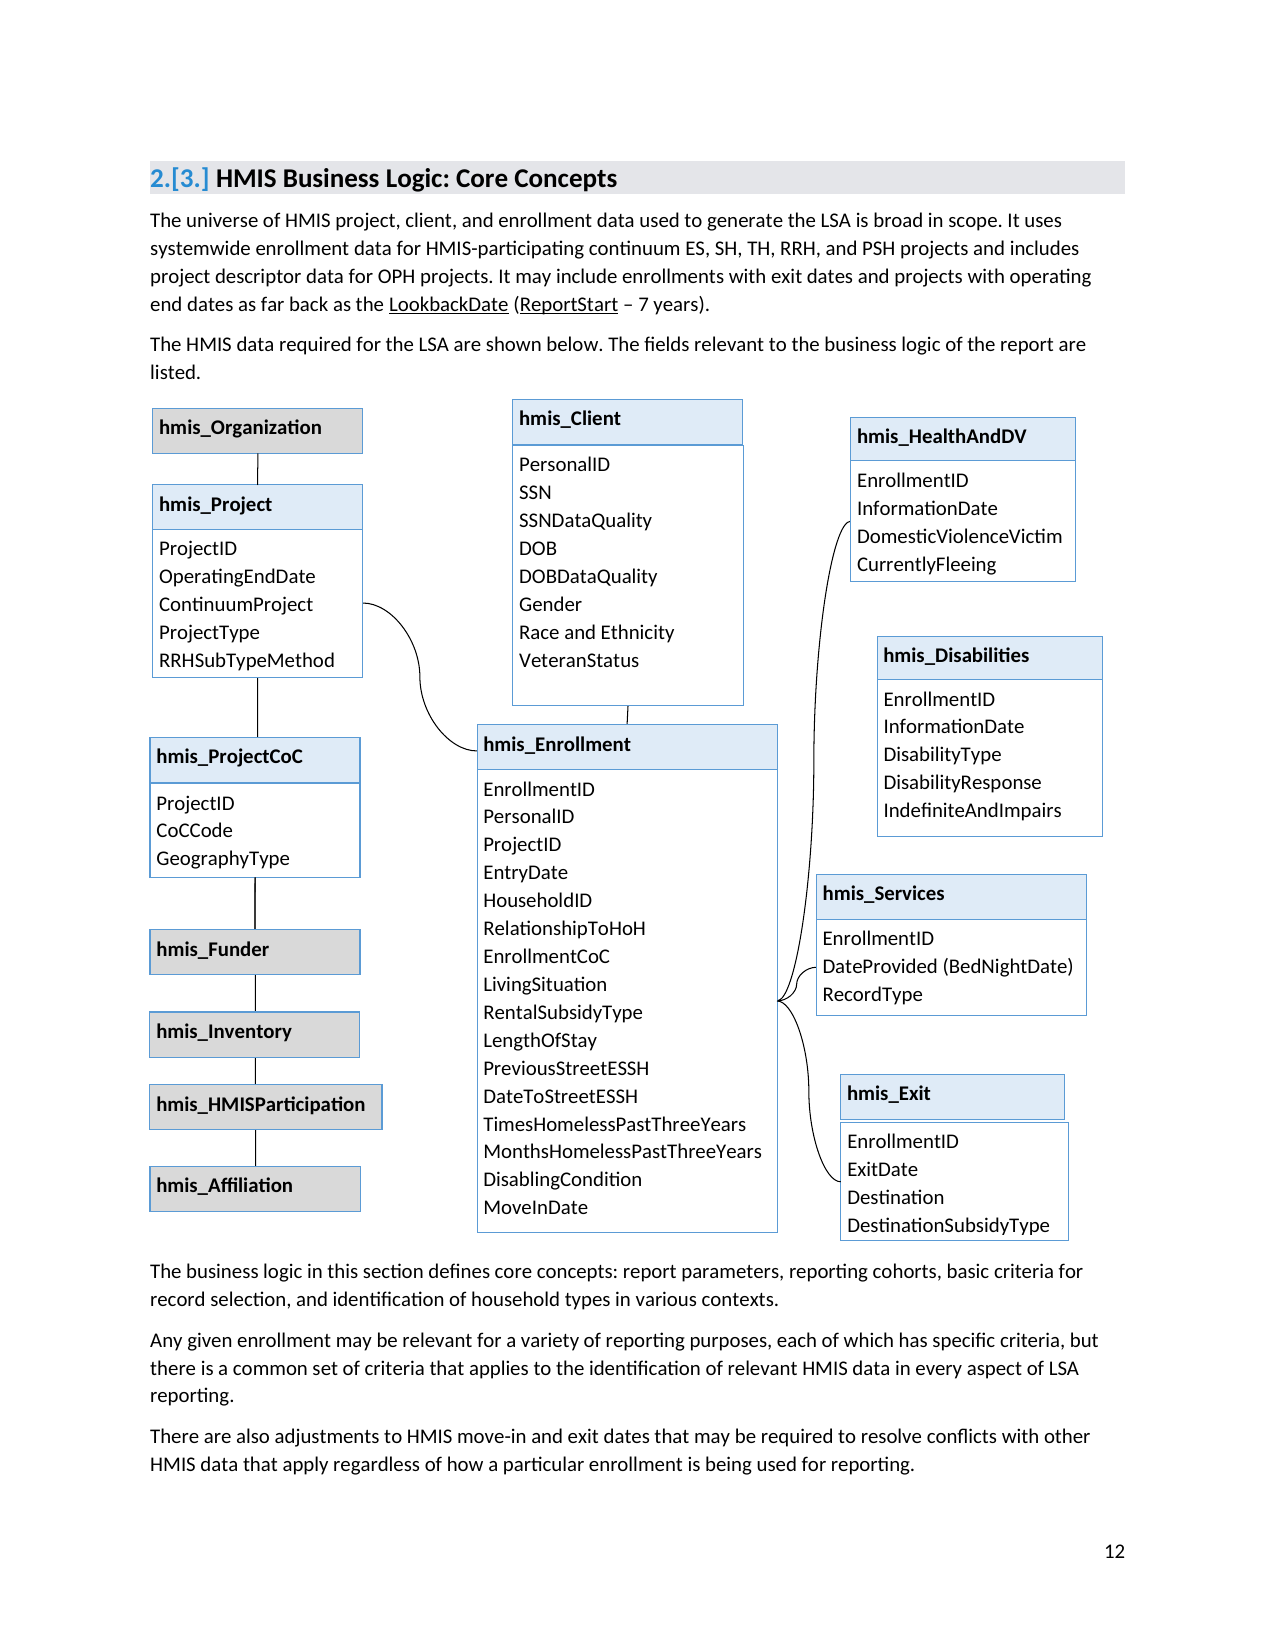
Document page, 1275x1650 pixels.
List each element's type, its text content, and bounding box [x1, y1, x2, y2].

text The universe of HMIS project, client, and enrollment data used to generate the LSA is broad in scope. It uses systemwide enrollment data for HMIS-participating continuum ES, SH, TH, RRH, and PSH projects and includes project descriptor data for OPH projects. It may include enrollments with exit dates and projects with operating end dates as far back as the LookbackDate (ReportStart – 7 years). [150, 207, 1125, 316]
text The HMIS data required for the LSA are shown below. The fields relevant to the business logic of the report are listed. [150, 331, 1125, 384]
text The business logic in this section defines core concepts: report parameters, reporting cohorts, basic criteria for record selection, and identification of household types in various contexts. [150, 1258, 1125, 1312]
subtitle HMIS Business Logic: Core Concepts [150, 161, 1125, 194]
text Any given enrollment may be relevant for a variety of reporting purposes, each of which has specific criteria, but there is a common set of criteria that applies to the identification of relevant HMIS data in every aspect of LSA reporting. [150, 1327, 1125, 1408]
text There are also adjustments to HMIS move-in and exit dates that may be required to resolve conflicts with other HMIS data that apply regardless of how a particular enrollment is being used for reporting. [150, 1423, 1125, 1476]
